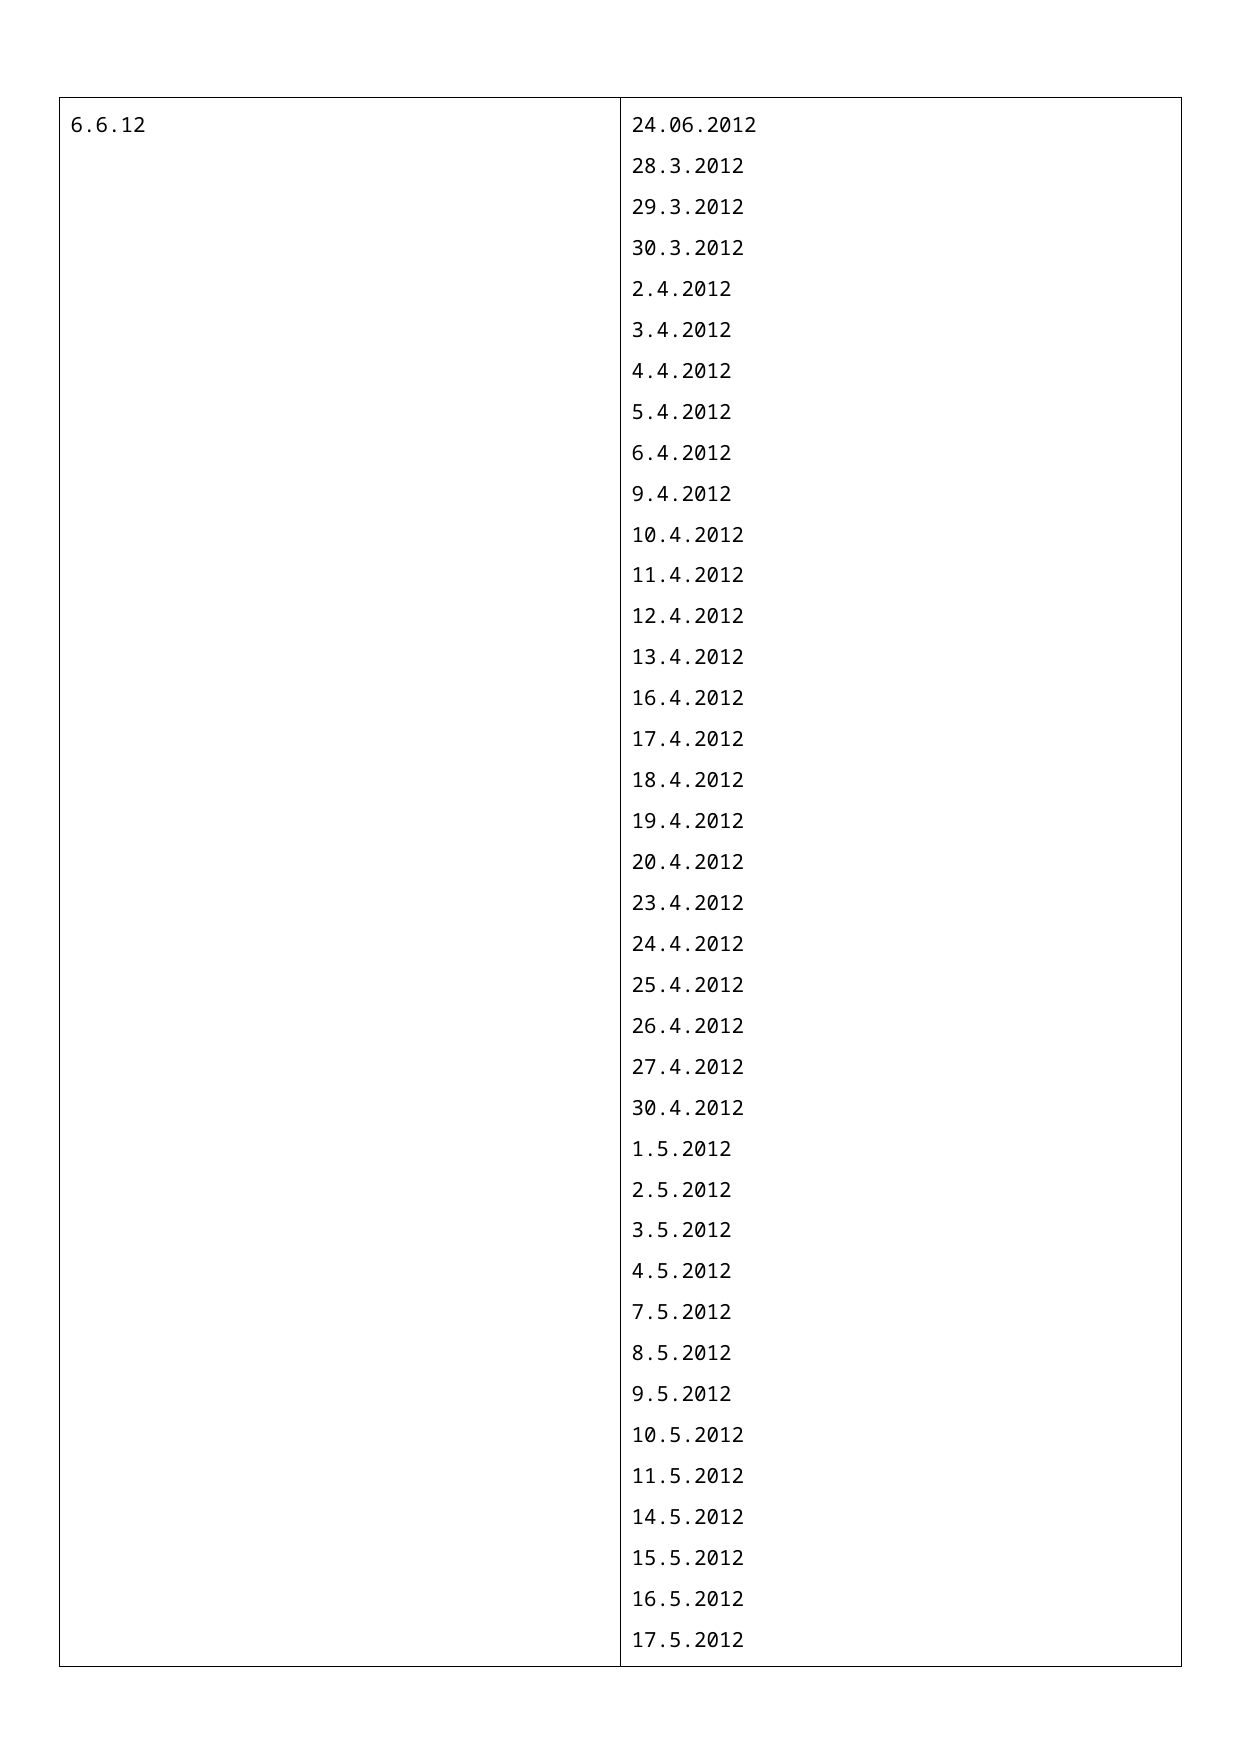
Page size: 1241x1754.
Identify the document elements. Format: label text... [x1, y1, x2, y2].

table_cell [621, 98, 1181, 1666]
table_cell 6.6.12 [60, 98, 620, 1666]
